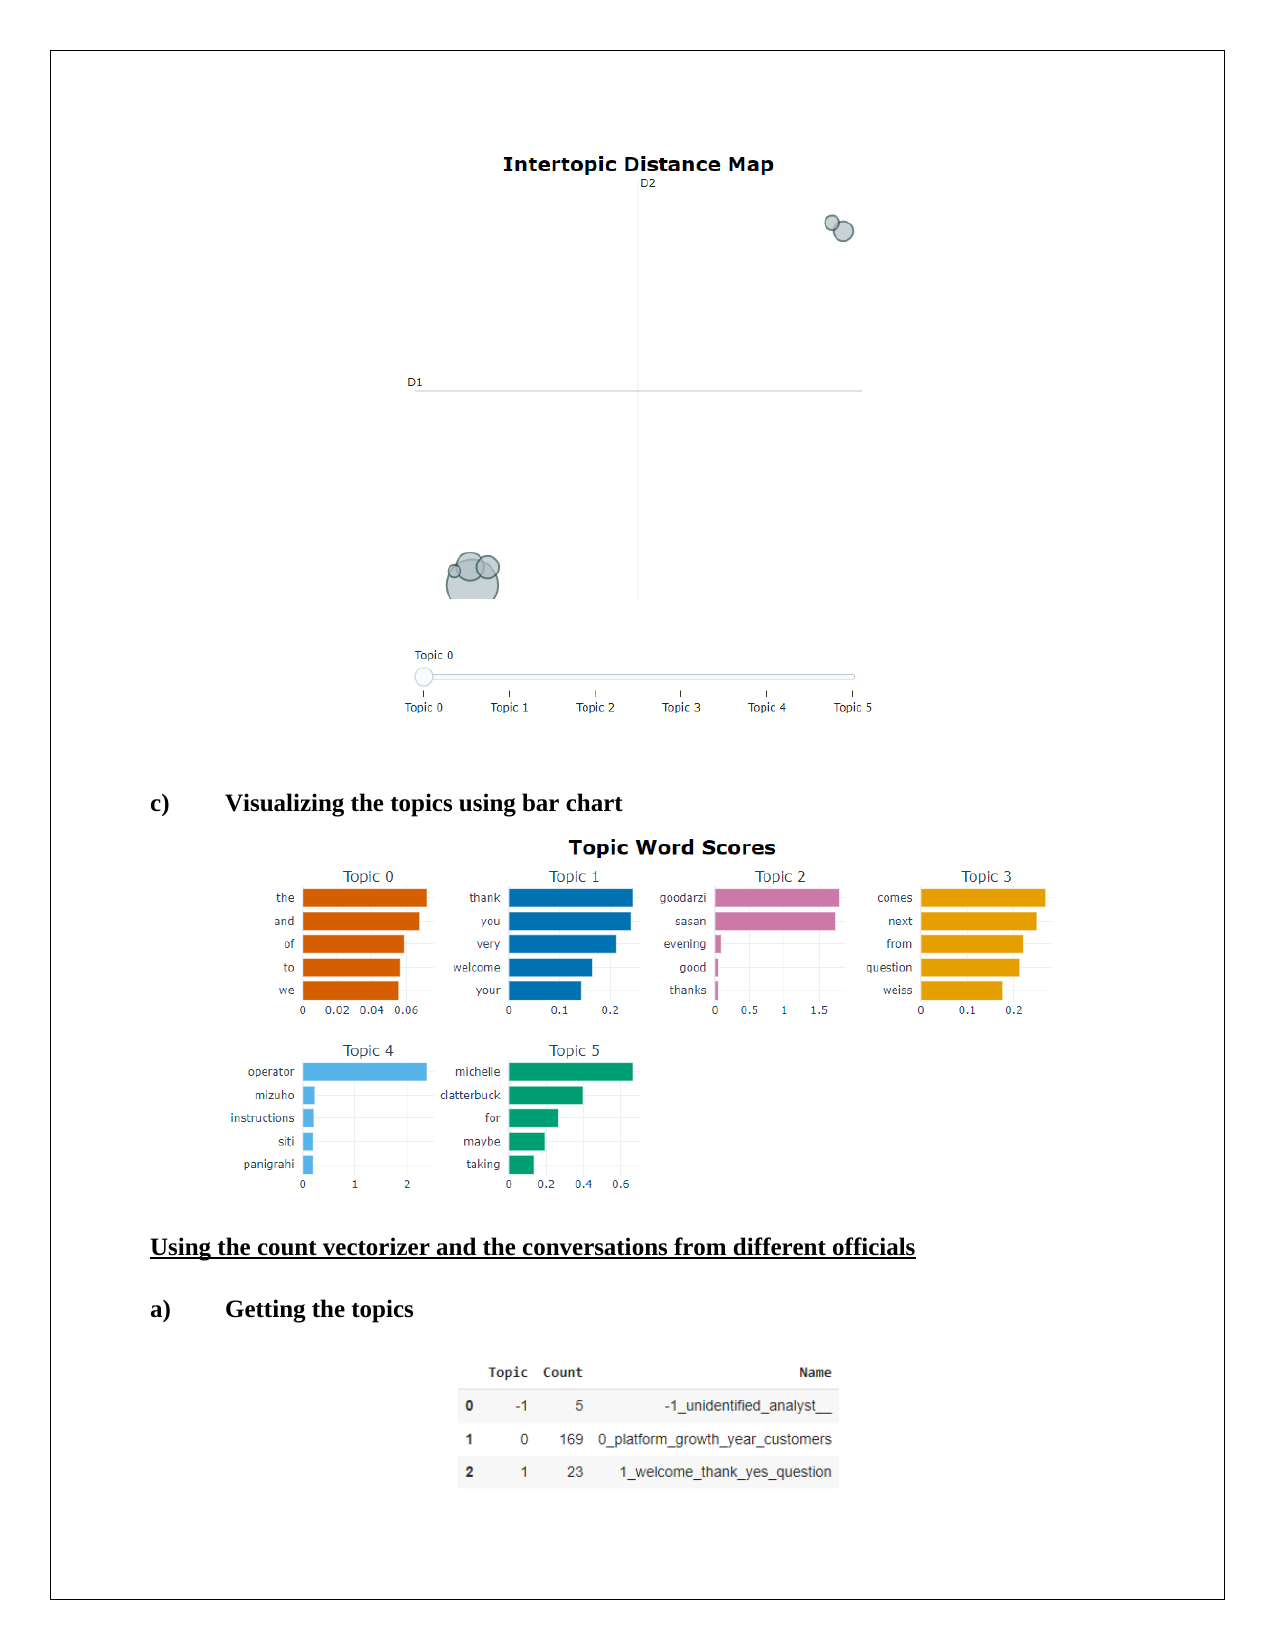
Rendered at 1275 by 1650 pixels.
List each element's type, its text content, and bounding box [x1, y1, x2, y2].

picture [376, 150, 899, 722]
list Visualizing the topics using bar chart [150, 788, 1125, 817]
picture [436, 1356, 839, 1499]
picture [210, 836, 1065, 1214]
list Using the count vectorizer and the conversations from different officials [150, 1232, 1125, 1261]
list Getting the topics [150, 1294, 1125, 1323]
